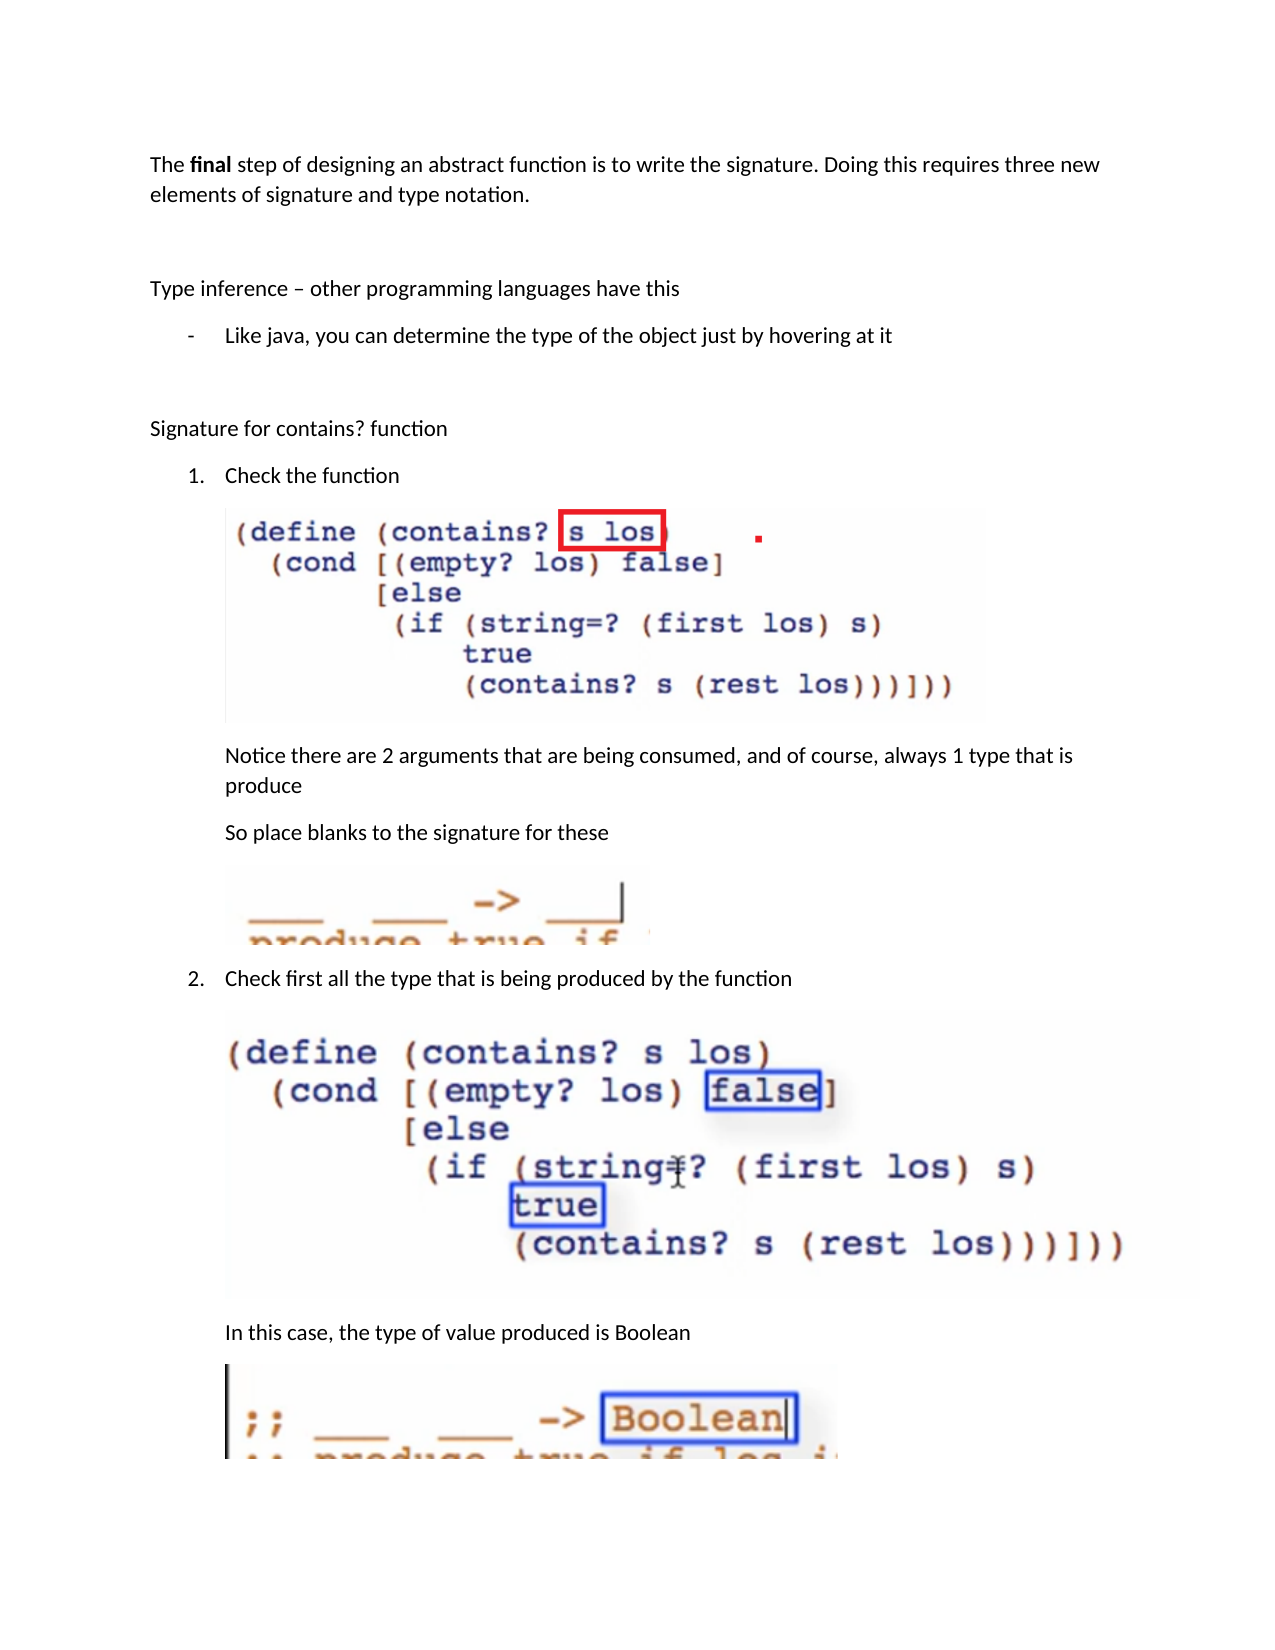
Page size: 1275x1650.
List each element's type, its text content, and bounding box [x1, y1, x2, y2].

text Notice there are 2 arguments that are being consumed, and of course, always 1 type that is produce [225, 741, 1125, 799]
list Check first all the type that is being produced by the function [187, 964, 1125, 992]
text So place blanks to the signature for these [225, 818, 1125, 846]
picture [225, 1010, 1200, 1299]
text Signature for contains? function [150, 414, 1125, 443]
picture [225, 865, 650, 945]
text Type inference – other programming languages have this [150, 274, 1125, 302]
picture [225, 1364, 838, 1459]
text In this case, the type of value produced is Boolean [225, 1318, 1125, 1346]
text The final step of designing an abstract function is to write the signature. Doing this requires three new elements of signature and type notation. [150, 150, 1125, 208]
list Like java, you can determine the type of the object just by hovering at it [187, 321, 1125, 349]
picture [225, 508, 1200, 723]
list Check the function [187, 461, 1125, 489]
